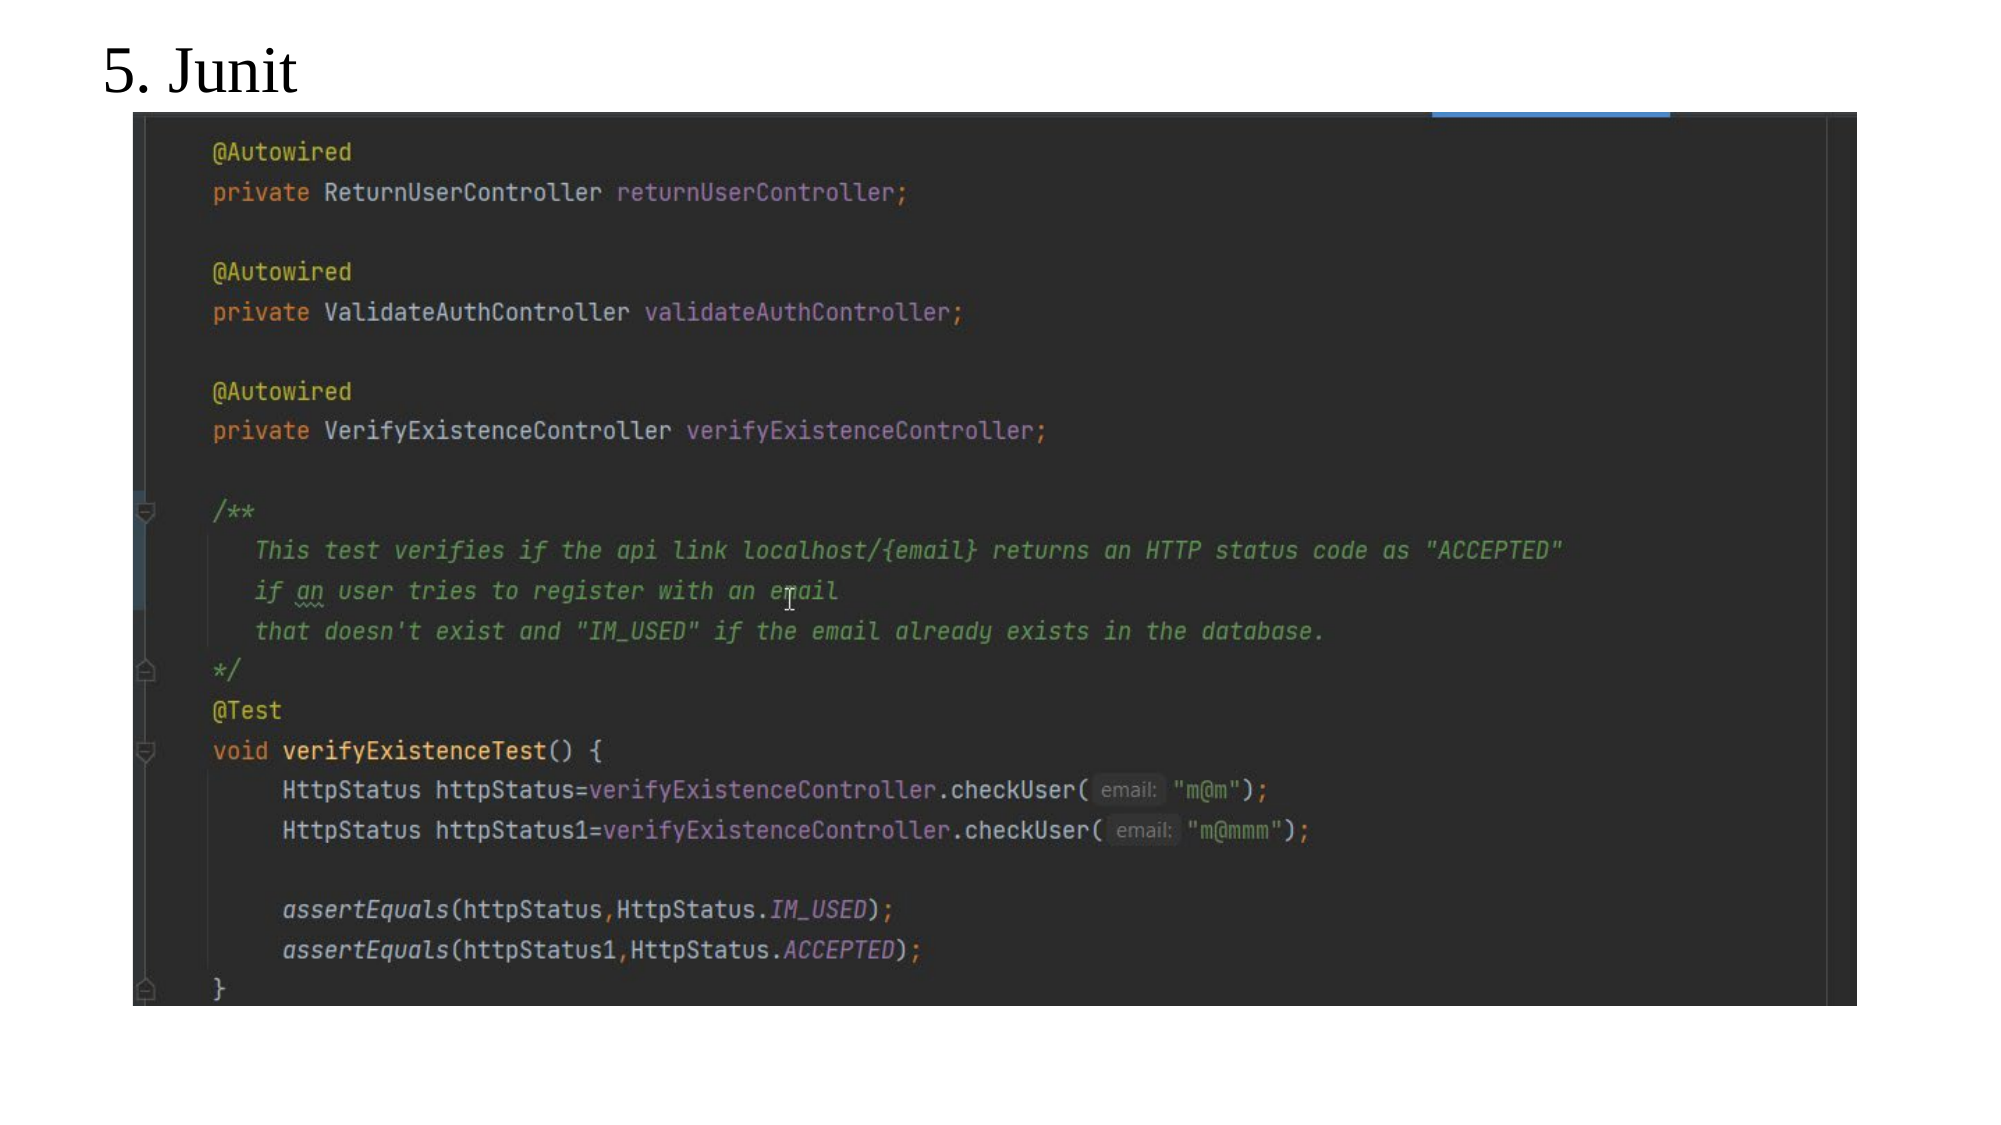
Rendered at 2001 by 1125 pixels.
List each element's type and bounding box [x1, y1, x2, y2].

picture [132, 112, 1857, 1006]
